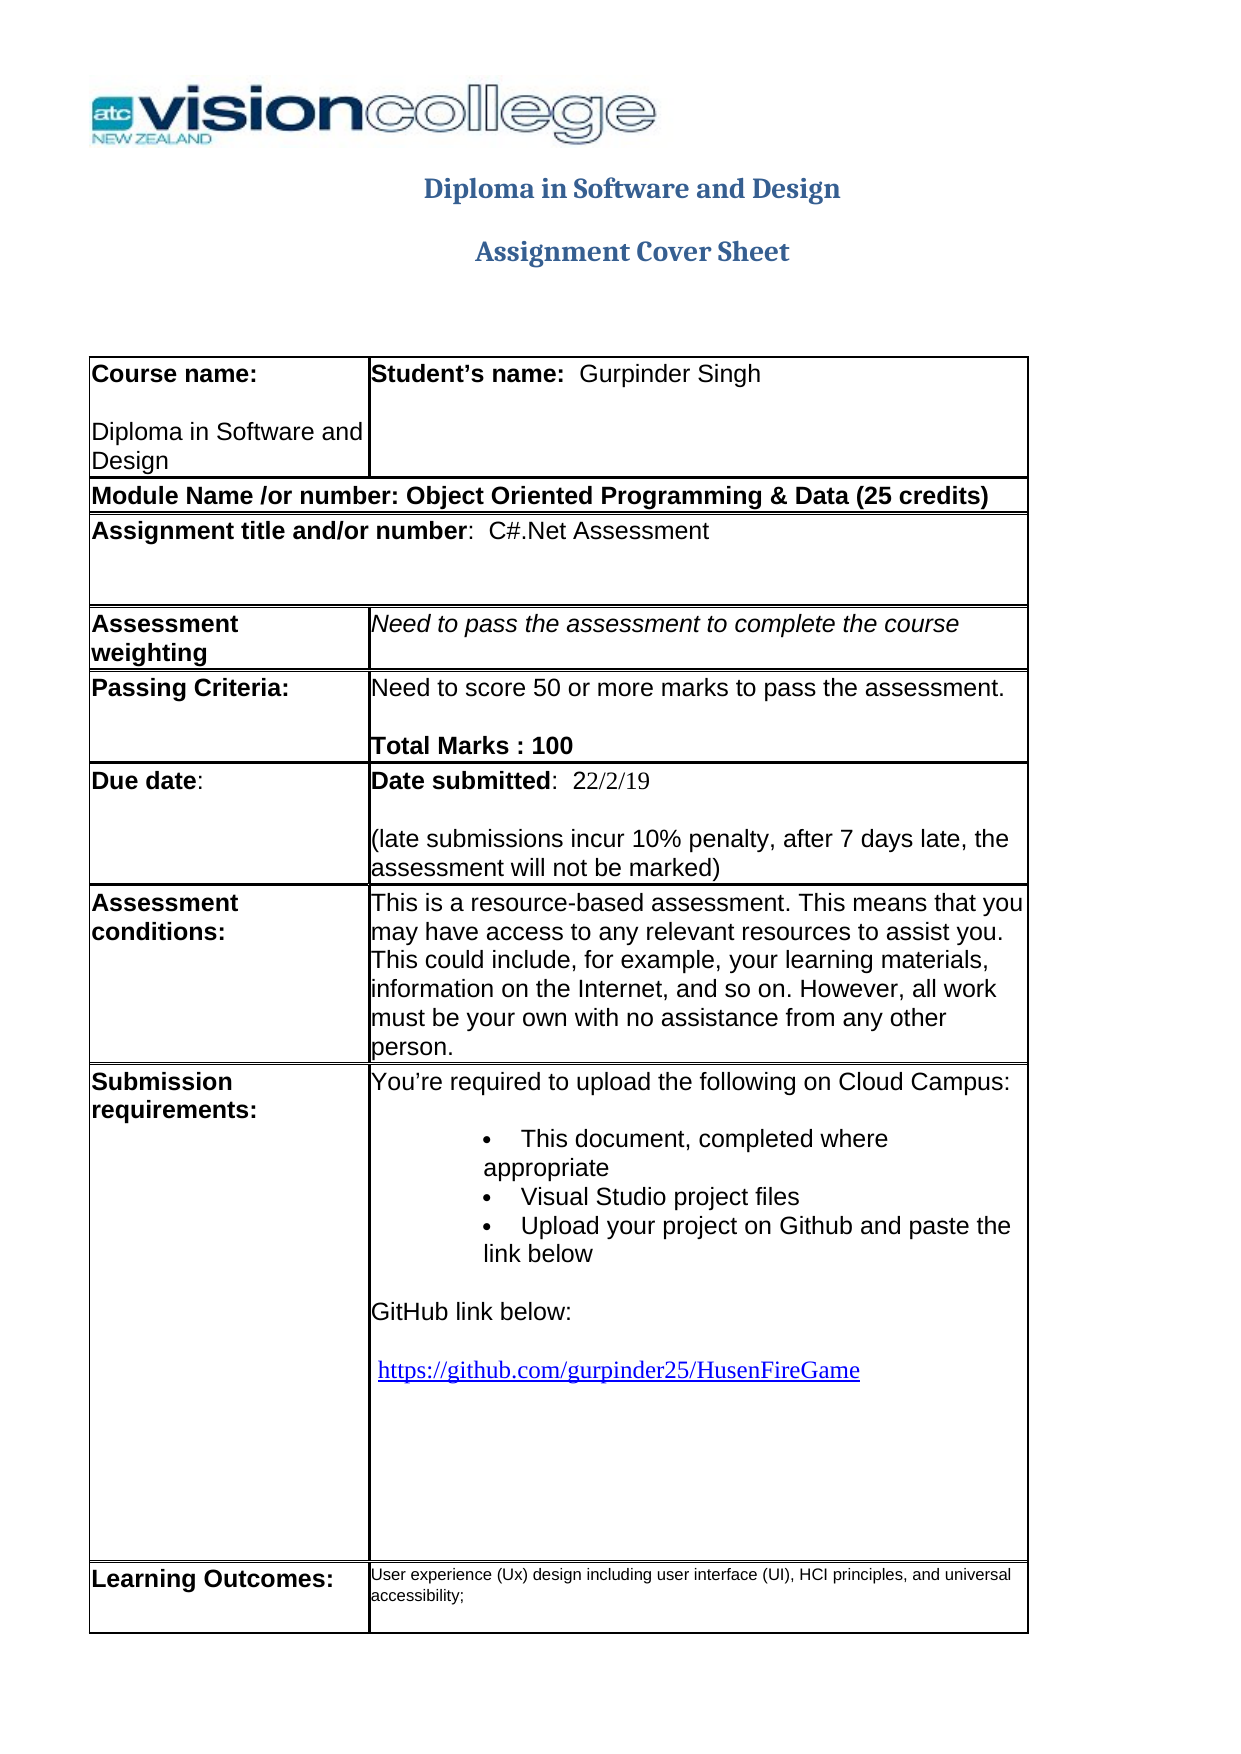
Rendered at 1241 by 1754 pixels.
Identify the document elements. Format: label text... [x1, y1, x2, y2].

table_header Course name: Diploma in Software and Design [90, 358, 368, 476]
table_cell Assignment title and/or number: C#.Net Assessment [90, 515, 1027, 604]
table_cell Need to pass the assessment to complete the course [371, 608, 1027, 668]
picture [88, 75, 678, 148]
table_cell This is a resource-based assessment. This means that you may have access to any relevant resources to assist you. This could include, for example, your learning materials, information on the Internet, and so on. However, all work must be your own with no assistance from any other person. [371, 886, 1027, 1062]
text Diploma in Software and Design [124, 173, 1146, 206]
table_cell Learning Outcomes: [90, 1563, 368, 1632]
table_cell Need to score 50 or more marks to pass the assessment. Total Marks : 100 [371, 672, 1027, 761]
table_cell You’re required to upload the following on Cloud Campus: This document, completed where appropriate Visual Studio project files Upload your project on Github and paste the link below GitHub link below: https://github.com/gurpinder25/HusenFireGame [371, 1065, 1027, 1559]
table_cell Module Name /or number: Object Oriented Programming & Data (25 credits) [90, 479, 1027, 511]
text Assignment Cover Sheet [124, 235, 1146, 269]
table_cell Assessment weighting [90, 608, 368, 668]
table_cell Assessment conditions: [90, 886, 368, 1062]
table_cell Date submitted: 22/2/19 (late submissions incur 10% penalty, after 7 days late, the assessment will not be marked) [371, 764, 1027, 883]
table_cell Passing Criteria: [90, 672, 368, 761]
table_cell Submission requirements: [90, 1065, 368, 1559]
table_header Student’s name: Gurpinder Singh [371, 358, 1027, 476]
table_cell Due date: [90, 764, 368, 883]
